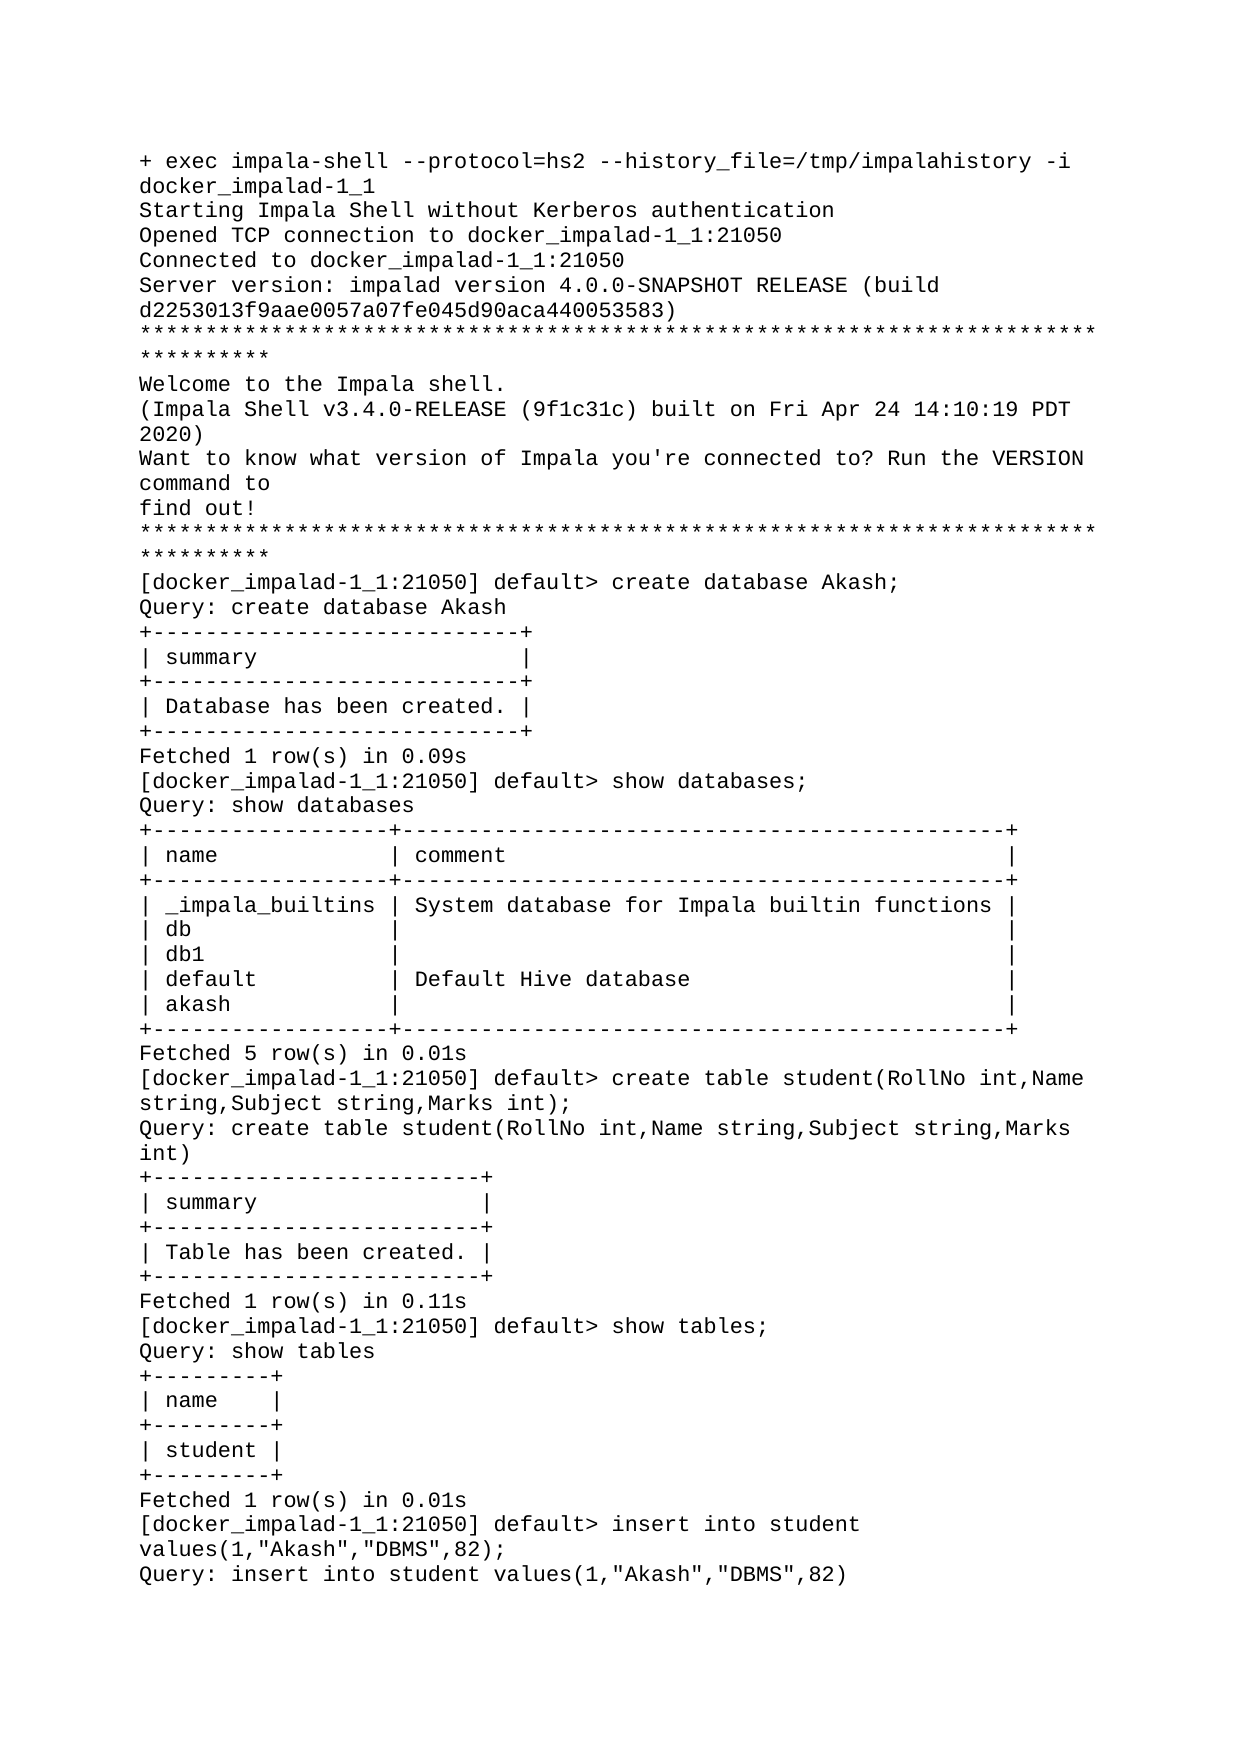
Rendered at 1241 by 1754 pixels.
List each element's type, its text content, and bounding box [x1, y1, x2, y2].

text +---------+ [139, 1464, 1101, 1489]
text Connected to docker_impalad-1_1:21050 [139, 249, 1101, 274]
text +-------------------------+ [139, 1266, 1101, 1290]
text | student | [139, 1439, 1101, 1464]
text | Table has been created. | [139, 1241, 1101, 1266]
text [docker_impalad-1_1:21050] default> create database Akash; [139, 571, 1101, 596]
text | default | Default Hive database | [139, 968, 1101, 993]
text (Impala Shell v3.4.0-RELEASE (9f1c31c) built on Fri Apr 24 14:10:19 PDT 2020) [139, 398, 1101, 447]
text | summary | [139, 1191, 1101, 1216]
text Want to know what version of Impala you're connected to? Run the VERSION command to [139, 447, 1101, 497]
text +------------------+----------------------------------------------+ [139, 1018, 1101, 1042]
text | db | | [139, 918, 1101, 943]
text Query: create database Akash [139, 596, 1101, 621]
text +----------------------------+ [139, 621, 1101, 646]
text | akash | | [139, 993, 1101, 1018]
text +-------------------------+ [139, 1166, 1101, 1191]
text [docker_impalad-1_1:21050] default> show databases; [139, 770, 1101, 794]
text +------------------+----------------------------------------------+ [139, 869, 1101, 894]
text + exec impala-shell --protocol=hs2 --history_file=/tmp/impalahistory -i docker_impalad-1_1 [139, 150, 1101, 199]
text Opened TCP connection to docker_impalad-1_1:21050 [139, 224, 1101, 249]
text +----------------------------+ [139, 720, 1101, 745]
text Fetched 1 row(s) in 0.09s [139, 745, 1101, 770]
text | _impala_builtins | System database for Impala builtin functions | [139, 894, 1101, 918]
text Query: create table student(RollNo int,Name string,Subject string,Marks int) [139, 1117, 1101, 1166]
text | db1 | | [139, 943, 1101, 968]
text | name | comment | [139, 844, 1101, 869]
text +-------------------------+ [139, 1216, 1101, 1241]
text +------------------+----------------------------------------------+ [139, 819, 1101, 844]
text [docker_impalad-1_1:21050] default> create table student(RollNo int,Name string,Subject string,Marks int); [139, 1067, 1101, 1117]
text +---------+ [139, 1365, 1101, 1389]
text Fetched 1 row(s) in 0.01s [139, 1489, 1101, 1513]
text Query: insert into student values(1,"Akash","DBMS",82) [139, 1563, 1101, 1588]
text Fetched 5 row(s) in 0.01s [139, 1042, 1101, 1067]
text find out! [139, 497, 1101, 522]
text +---------+ [139, 1414, 1101, 1439]
text Welcome to the Impala shell. [139, 373, 1101, 398]
text | name | [139, 1389, 1101, 1414]
text *********************************************************************************** [139, 522, 1101, 571]
text *********************************************************************************** [139, 323, 1101, 373]
text | summary | [139, 646, 1101, 671]
text Server version: impalad version 4.0.0-SNAPSHOT RELEASE (build d2253013f9aae0057a07fe045d90aca440053583) [139, 274, 1101, 323]
text | Database has been created. | [139, 695, 1101, 720]
text Fetched 1 row(s) in 0.11s [139, 1290, 1101, 1315]
text [docker_impalad-1_1:21050] default> show tables; [139, 1315, 1101, 1340]
text Starting Impala Shell without Kerberos authentication [139, 199, 1101, 224]
text +----------------------------+ [139, 671, 1101, 695]
text Query: show databases [139, 794, 1101, 819]
text [docker_impalad-1_1:21050] default> insert into student values(1,"Akash","DBMS",82); [139, 1513, 1101, 1563]
text Query: show tables [139, 1340, 1101, 1365]
